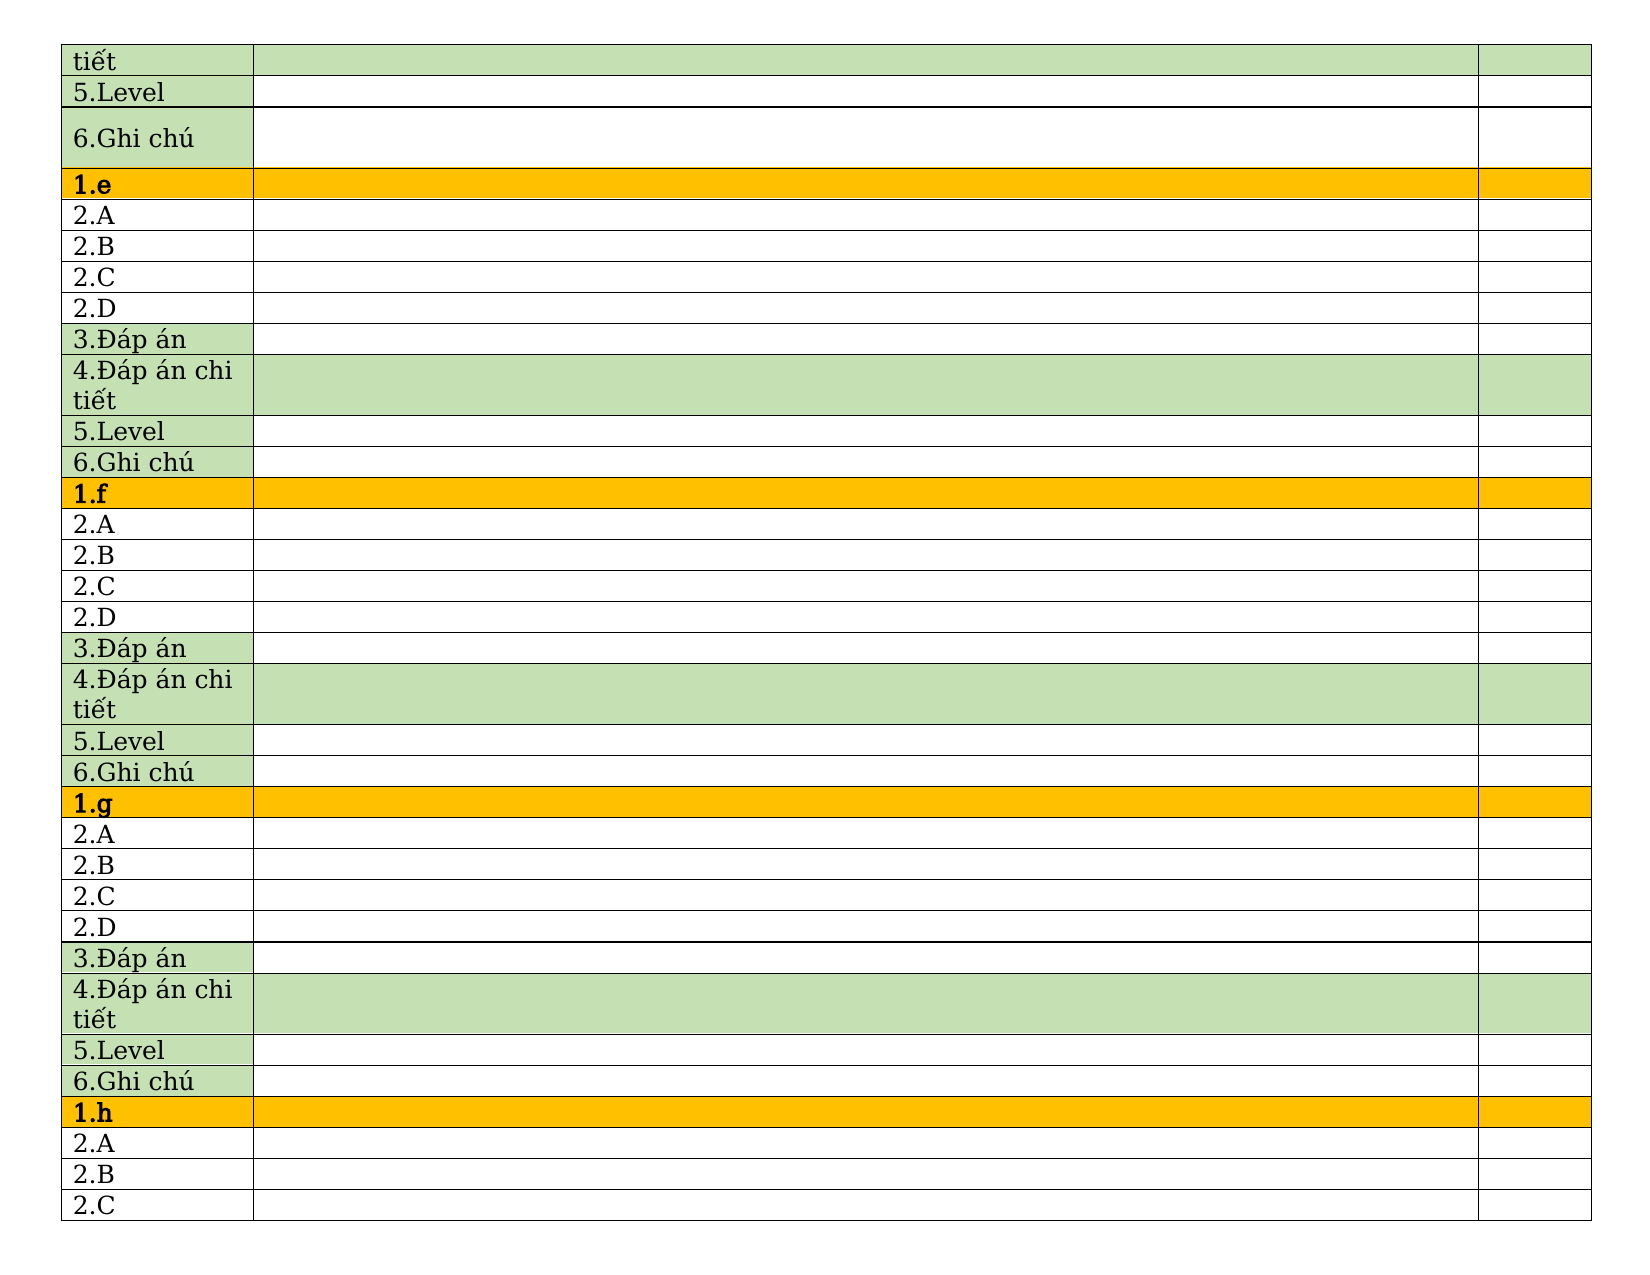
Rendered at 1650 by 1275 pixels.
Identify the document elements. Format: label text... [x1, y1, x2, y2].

table_cell [254, 324, 1478, 354]
table_cell [1479, 974, 1591, 1033]
table_cell 5.Level [62, 1035, 253, 1064]
table_cell [1479, 1066, 1591, 1096]
table_cell [254, 756, 1478, 786]
table_cell [1479, 571, 1591, 601]
table_cell [254, 602, 1478, 632]
table_cell [1479, 169, 1591, 198]
table_cell 2.D [62, 602, 253, 632]
table_cell 4.Đáp án chi tiết [62, 974, 253, 1033]
table_cell [1479, 447, 1591, 477]
table_cell [254, 262, 1478, 292]
table_cell 4.Đáp án chi tiết [62, 664, 253, 724]
table_cell 1.e [62, 169, 253, 198]
table_cell 2.C [62, 571, 253, 601]
table_cell [254, 416, 1478, 446]
table_cell [1479, 1097, 1591, 1127]
table_cell [1479, 787, 1591, 817]
table_cell 4.Đáp án chi tiết [62, 45, 253, 75]
table_cell [1479, 1035, 1591, 1064]
table_cell [254, 1097, 1478, 1127]
table_cell [254, 974, 1478, 1033]
table_cell 6.Ghi chú [62, 1066, 253, 1096]
table_cell [254, 943, 1478, 972]
table_cell [254, 169, 1478, 198]
table_cell 3.Đáp án [62, 633, 253, 663]
table_cell [1479, 540, 1591, 570]
table_cell 2.B [62, 540, 253, 570]
table_cell 1.f [62, 478, 253, 508]
table_cell [1479, 911, 1591, 941]
table_cell 1.g [62, 787, 253, 817]
table_cell [1479, 664, 1591, 724]
table_cell [254, 447, 1478, 477]
table_cell 2.B [62, 1159, 253, 1189]
table_cell [1479, 509, 1591, 539]
table_cell 2.C [62, 880, 253, 910]
table_cell 2.C [62, 1190, 253, 1220]
table_cell 2.A [62, 1128, 253, 1158]
table_cell [254, 108, 1478, 167]
table_cell 2.D [62, 911, 253, 941]
table_cell 5.Level [62, 416, 253, 446]
table_cell [1479, 602, 1591, 632]
table_cell [1479, 324, 1591, 354]
table_cell [1479, 1128, 1591, 1158]
table_cell [1479, 943, 1591, 972]
table_cell [254, 1190, 1478, 1220]
table_cell 2.B [62, 849, 253, 879]
table_cell [254, 571, 1478, 601]
table_cell 6.Ghi chú [62, 108, 253, 167]
table_cell 2.A [62, 509, 253, 539]
table_cell [1479, 633, 1591, 663]
table_cell [1479, 1159, 1591, 1189]
table_cell [254, 849, 1478, 879]
table_cell 6.Ghi chú [62, 756, 253, 786]
table_cell [1479, 231, 1591, 261]
table_cell [254, 509, 1478, 539]
table_cell [1479, 1190, 1591, 1220]
table_cell 1.h [62, 1097, 253, 1127]
table_cell 6.Ghi chú [62, 447, 253, 477]
table_cell [254, 880, 1478, 910]
table_cell [1479, 725, 1591, 755]
table_cell [1479, 293, 1591, 323]
table_cell [254, 200, 1478, 229]
table_cell [254, 725, 1478, 755]
table_cell [254, 633, 1478, 663]
table_cell [1479, 45, 1591, 75]
table_cell [254, 293, 1478, 323]
table_cell [1479, 108, 1591, 167]
table_cell 2.B [62, 231, 253, 261]
table_cell 3.Đáp án [62, 324, 253, 354]
table_cell 4.Đáp án chi tiết [62, 355, 253, 415]
table_cell [254, 45, 1478, 75]
table_cell [1479, 478, 1591, 508]
table_cell 5.Level [62, 725, 253, 755]
table_cell [254, 1159, 1478, 1189]
table_cell 2.C [62, 262, 253, 292]
table_cell [254, 478, 1478, 508]
table_cell [254, 818, 1478, 848]
table_cell [254, 355, 1478, 415]
table_cell [1479, 849, 1591, 879]
table_cell 5.Level [62, 76, 253, 106]
table_cell 2.D [62, 293, 253, 323]
table_cell 2.A [62, 200, 253, 229]
table_cell [1479, 76, 1591, 106]
table_cell [254, 787, 1478, 817]
table_cell [254, 1066, 1478, 1096]
table_cell [254, 1035, 1478, 1064]
table_cell [254, 231, 1478, 261]
table_cell [254, 540, 1478, 570]
table_cell [254, 664, 1478, 724]
table_cell [254, 911, 1478, 941]
table_cell [254, 1128, 1478, 1158]
table_cell [1479, 355, 1591, 415]
table_cell [1479, 200, 1591, 229]
table_cell 2.A [62, 818, 253, 848]
table_cell [254, 76, 1478, 106]
table_cell [1479, 262, 1591, 292]
table_cell [1479, 756, 1591, 786]
table_cell [1479, 416, 1591, 446]
table_cell [1479, 818, 1591, 848]
table_cell 3.Đáp án [62, 943, 253, 972]
table_cell [1479, 880, 1591, 910]
